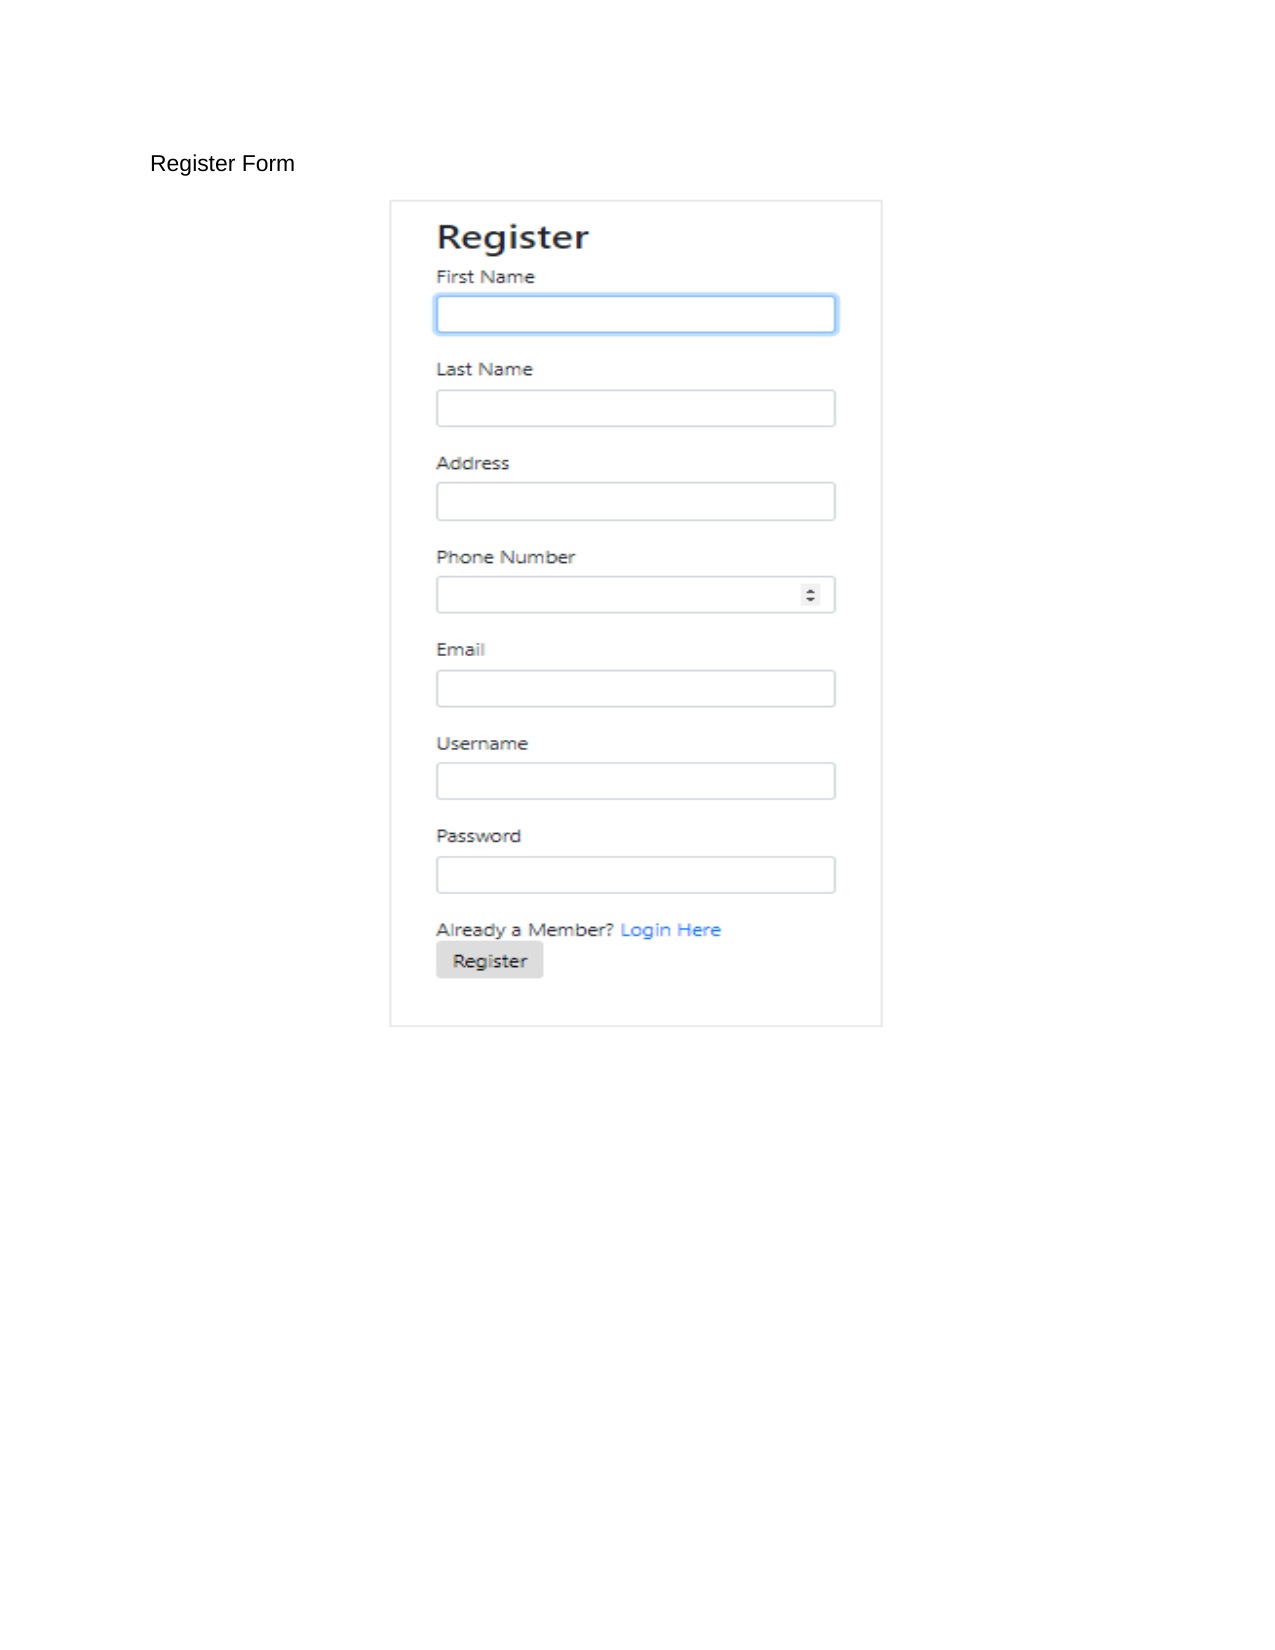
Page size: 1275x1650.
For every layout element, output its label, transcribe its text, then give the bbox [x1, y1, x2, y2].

picture [384, 195, 891, 1035]
text Register Form [150, 150, 1125, 176]
